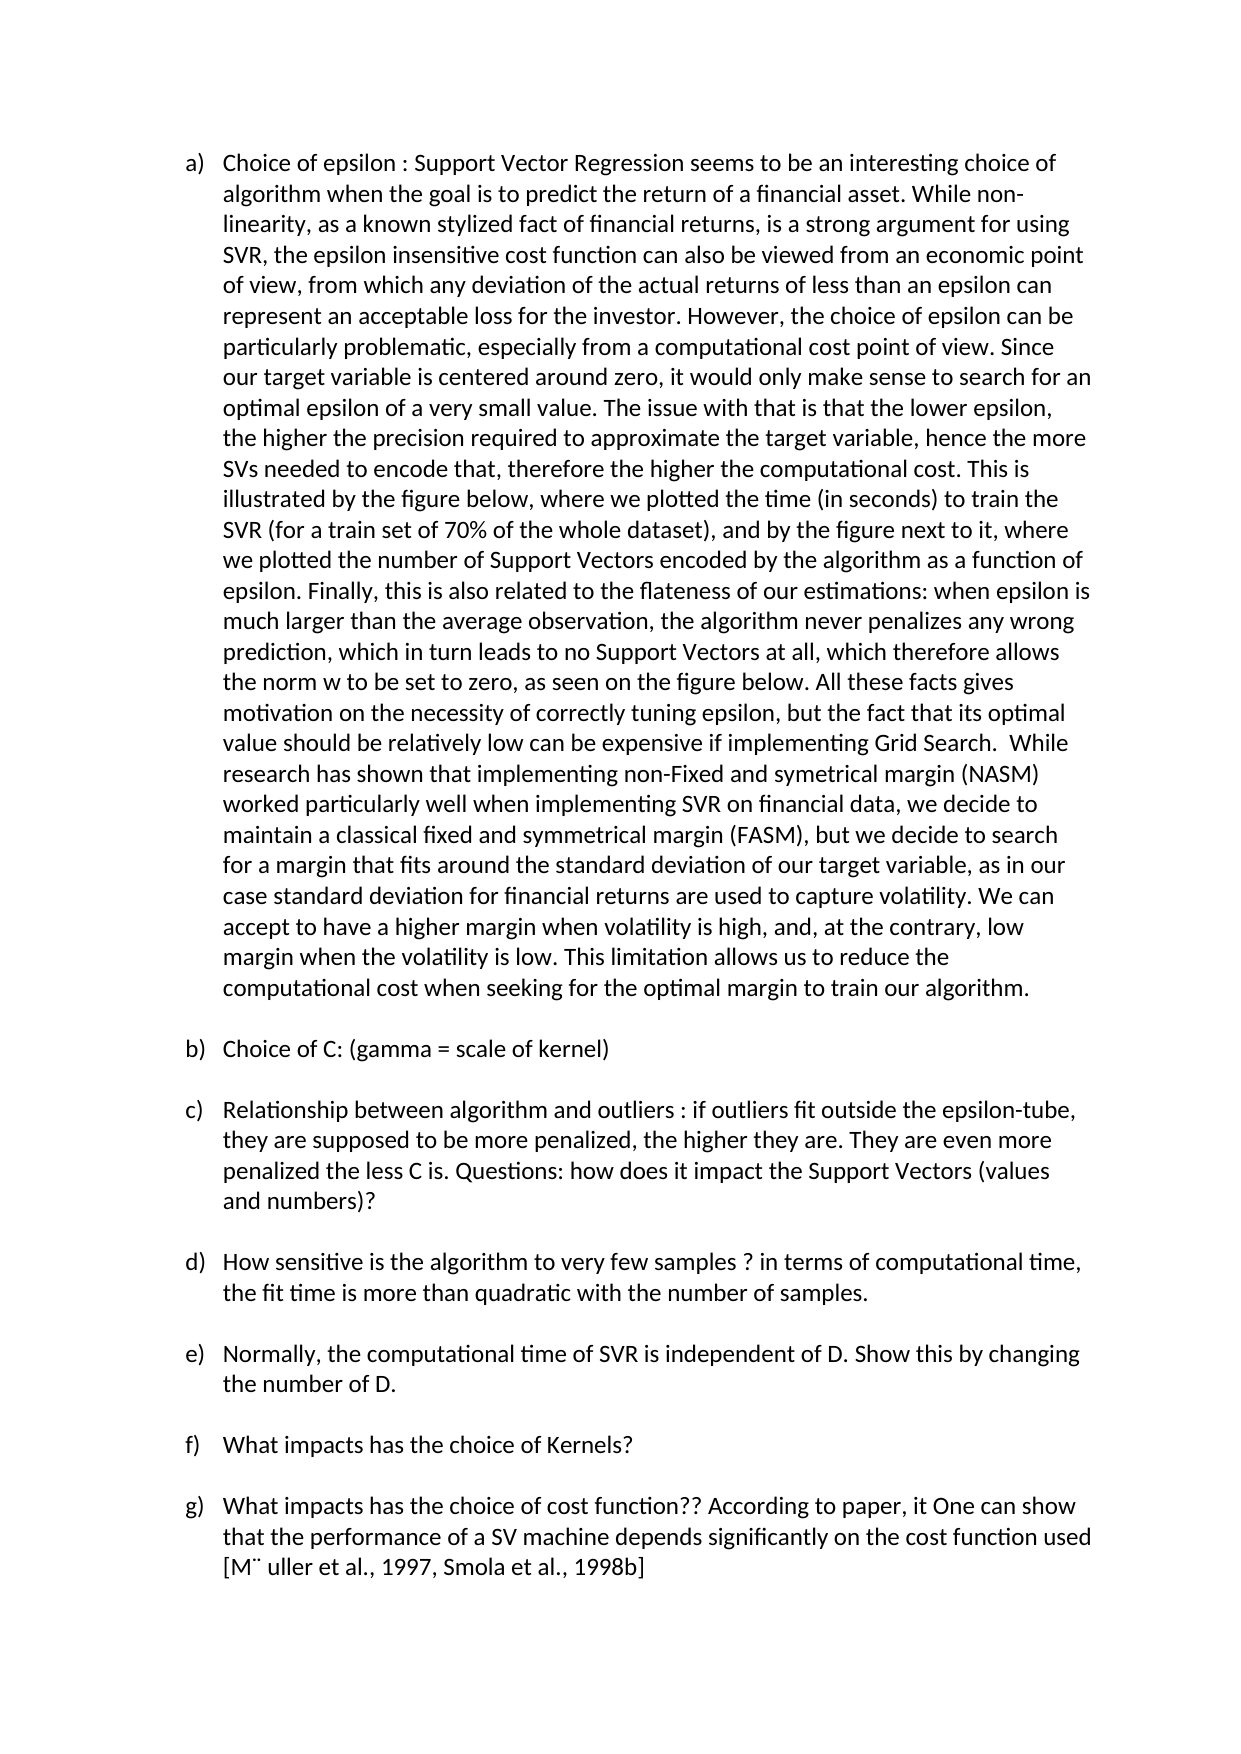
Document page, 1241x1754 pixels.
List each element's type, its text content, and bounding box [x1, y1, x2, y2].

list How sensitive is the algorithm to very few samples ? in terms of computational time, the fit time is more than quadratic with the number of samples. [185, 1246, 1093, 1307]
list What impacts has the choice of Kernels? [185, 1429, 1093, 1460]
list What impacts has the choice of cost function?? According to paper, it One can show that the performance of a SV machine depends significantly on the cost function used [M¨ uller et al., 1997, Smola et al., 1998b] [185, 1491, 1093, 1582]
list Normally, the computational time of SVR is independent of D. Show this by changing the number of D. [185, 1338, 1093, 1399]
list Choice of epsilon : Support Vector Regression seems to be an interesting choice of algorithm when the goal is to predict the return of a financial asset. While non-linearity, as a known stylized fact of financial returns, is a strong argument for using SVR, the epsilon insensitive cost function can also be viewed from an economic point of view, from which any deviation of the actual returns of less than an epsilon can represent an acceptable loss for the investor. However, the choice of epsilon can be particularly problematic, especially from a computational cost point of view. Since our target variable is centered around zero, it would only make sense to search for an optimal epsilon of a very small value. The issue with that is that the lower epsilon, the higher the precision required to approximate the target variable, hence the more SVs needed to encode that, therefore the higher the computational cost. This is illustrated by the figure below, where we plotted the time (in seconds) to train the SVR (for a train set of 70% of the whole dataset), and by the figure next to it, where we plotted the number of Support Vectors encoded by the algorithm as a function of epsilon. Finally, this is also related to the flateness of our estimations: when epsilon is much larger than the average observation, the algorithm never penalizes any wrong prediction, which in turn leads to no Support Vectors at all, which therefore allows the norm w to be set to zero, as seen on the figure below. All these facts gives motivation on the necessity of correctly tuning epsilon, but the fact that its optimal value should be relatively low can be expensive if implementing Grid Search. While research has shown that implementing non-Fixed and symetrical margin (NASM) worked particularly well when implementing SVR on financial data, we decide to maintain a classical fixed and symmetrical margin (FASM), but we decide to search for a margin that fits around the standard deviation of our target variable, as in our case standard deviation for financial returns are used to capture volatility. We can accept to have a higher margin when volatility is high, and, at the contrary, low margin when the volatility is low. This limitation allows us to reduce the computational cost when seeking for the optimal margin to train our algorithm. [185, 148, 1093, 1002]
list Relationship between algorithm and outliers : if outliers fit outside the epsilon-tube, they are supposed to be more penalized, the higher they are. They are even more penalized the less C is. Questions: how does it impact the Support Vectors (values and numbers)? [185, 1094, 1093, 1216]
list Choice of C: (gamma = scale of kernel) [185, 1033, 1093, 1063]
